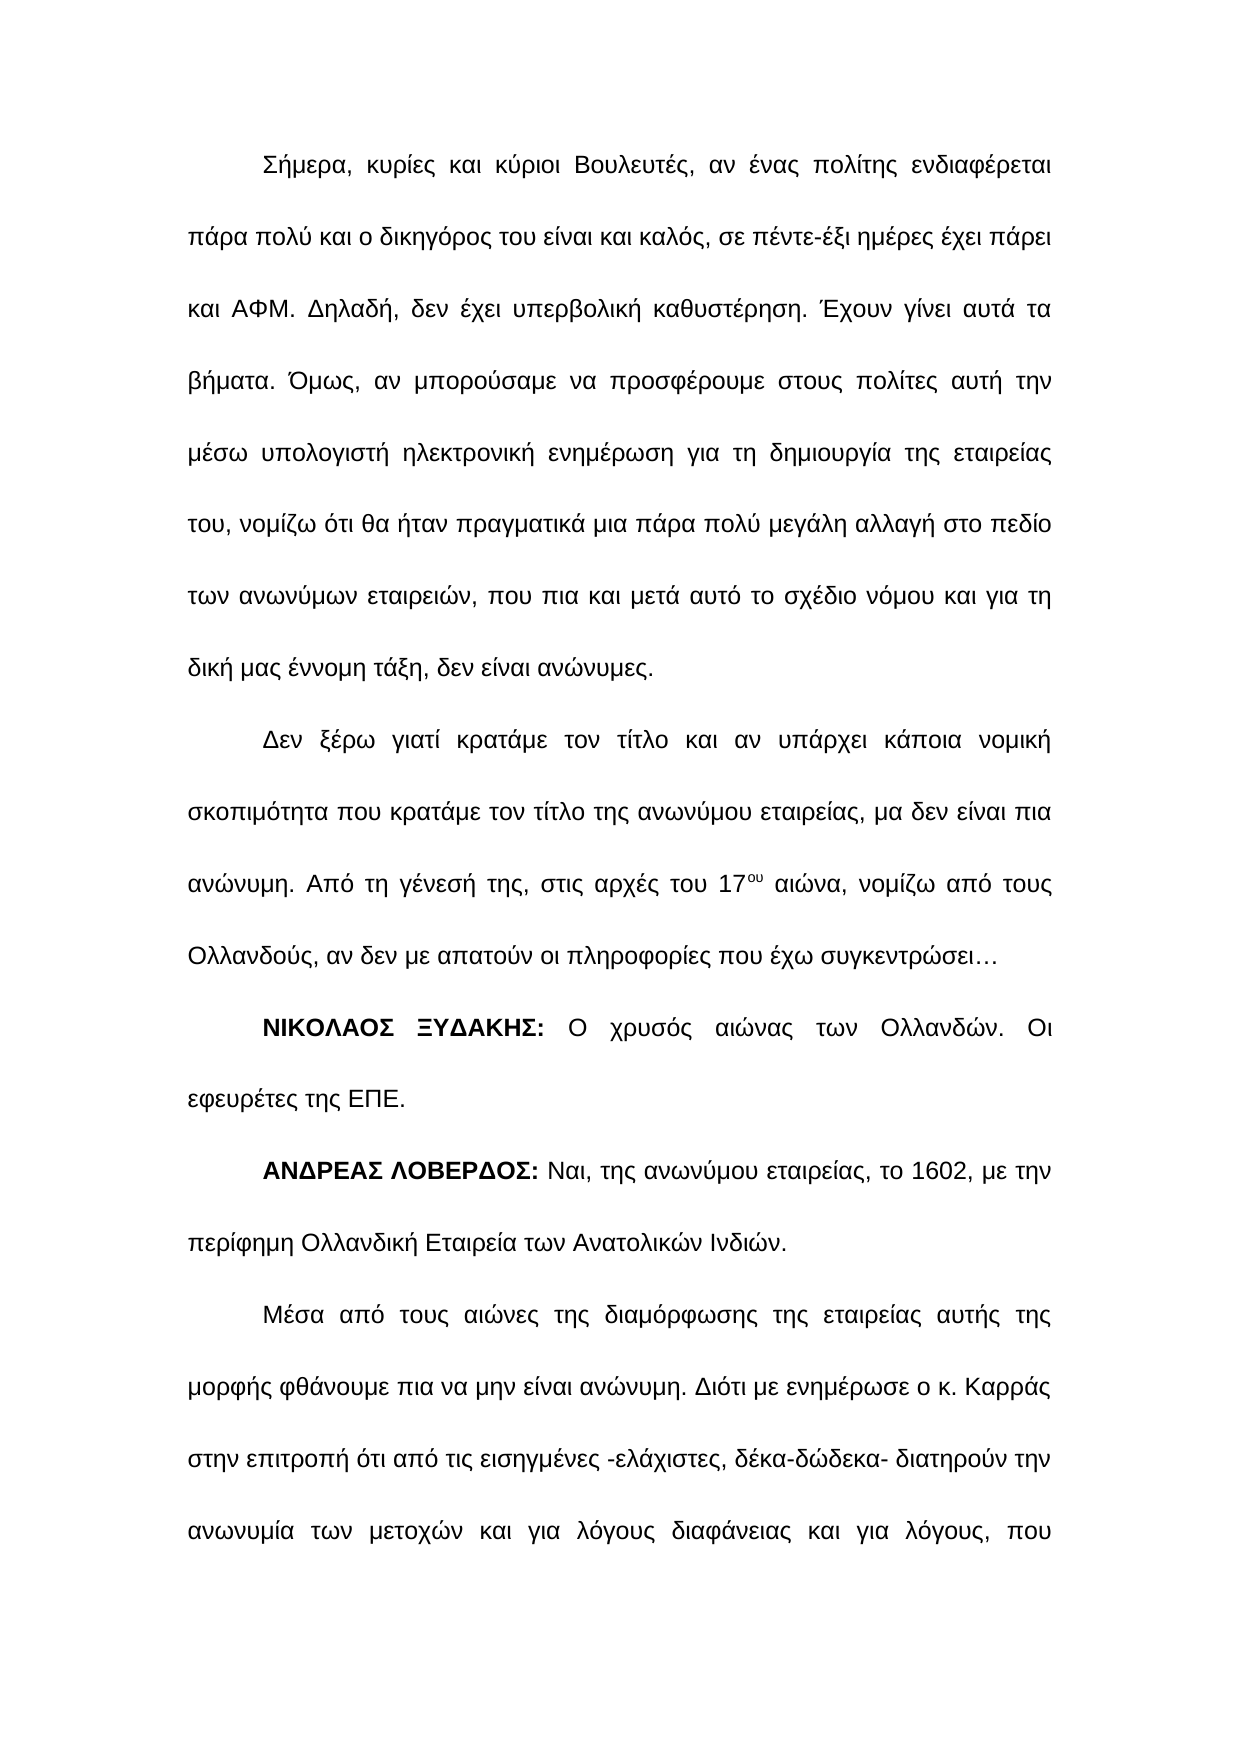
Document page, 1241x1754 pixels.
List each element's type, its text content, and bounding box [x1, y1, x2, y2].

text Σήμερα, κυρίες και κύριοι Βουλευτές, αν ένας πολίτης ενδιαφέρεται πάρα πολύ και ο δικηγόρος του είναι και καλός, σε πέντε-έξι ημέρες έχει πάρει και ΑΦΜ. Δηλαδή, δεν έχει υπερβολική καθυστέρηση. Έχουν γίνει αυτά τα βήματα. Όμως, αν μπορούσαμε να προσφέρουμε στους πολίτες αυτή την μέσω υπολογιστή ηλεκτρονική ενημέρωση για τη δημιουργία της εταιρείας του, νομίζω ότι θα ήταν πραγματικά μια πάρα πολύ μεγάλη αλλαγή στο πεδίο των ανωνύμων εταιρειών, που πια και μετά αυτό το σχέδιο νόμου και για τη δική μας έννομη τάξη, δεν είναι ανώνυμες. [187, 150, 1053, 682]
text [187, 1300, 1053, 1544]
text Δεν ξέρω γιατί κρατάμε τον τίτλο και αν υπάρχει κάποια νομική σκοπιμότητα που κρατάμε τον τίτλο της ανωνύμου εταιρείας, μα δεν είναι πια ανώνυμη. Από τη γένεσή της, στις αρχές του 17ου αιώνα, νομίζω από τους Ολλανδούς, αν δεν με απατούν οι πληροφορίες που έχω συγκεντρώσει… [187, 725, 1053, 969]
text ΝΙΚΟΛΑΟΣ ΞΥΔΑΚΗΣ: Ο χρυσός αιώνας των Ολλανδών. Οι εφευρέτες της ΕΠΕ. [187, 1012, 1053, 1113]
text ΑΝΔΡΕΑΣ ΛΟΒΕΡΔΟΣ: Ναι, της ανωνύμου εταιρείας, το 1602, με την περίφημη Ολλανδική Εταιρεία των Ανατολικών Ινδιών. [187, 1156, 1053, 1257]
